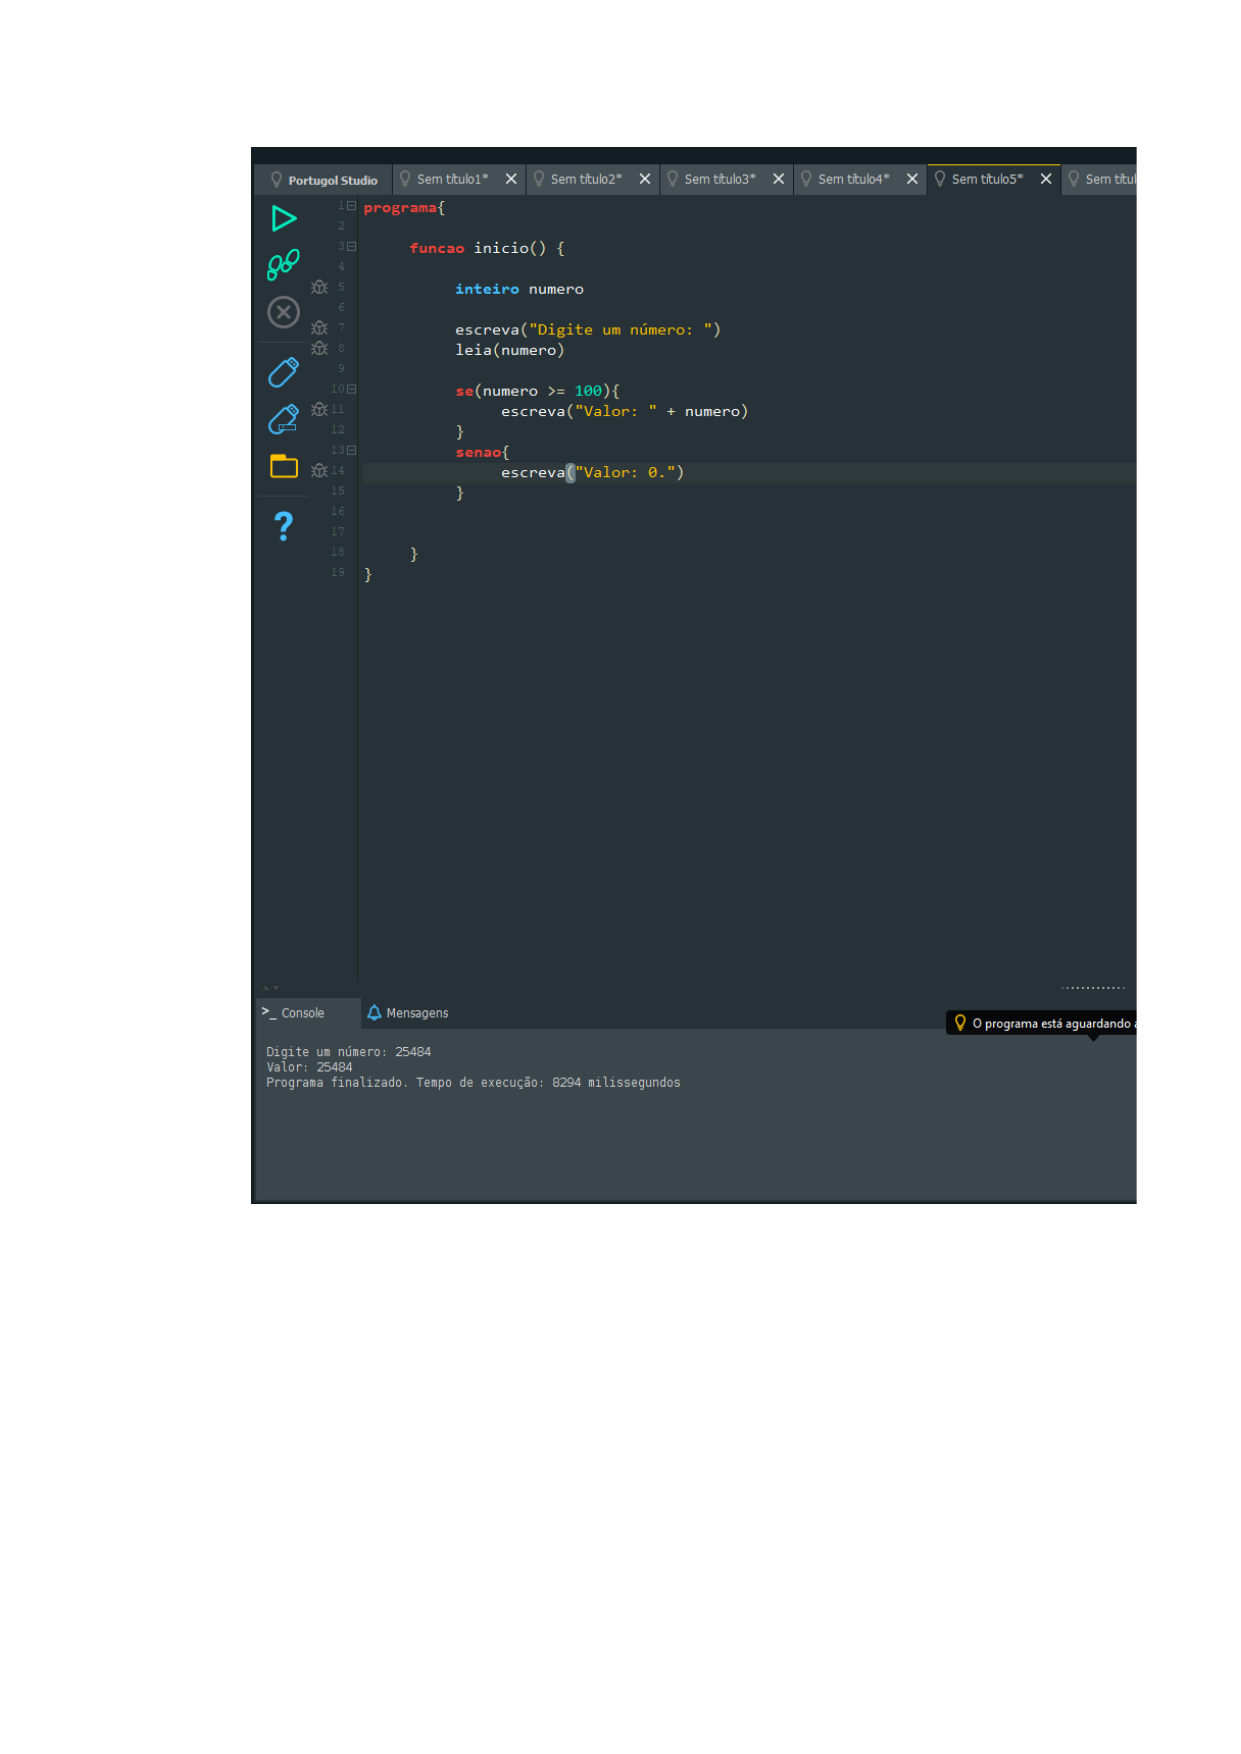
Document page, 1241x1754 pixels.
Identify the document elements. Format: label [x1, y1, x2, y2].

picture [251, 147, 1137, 1204]
